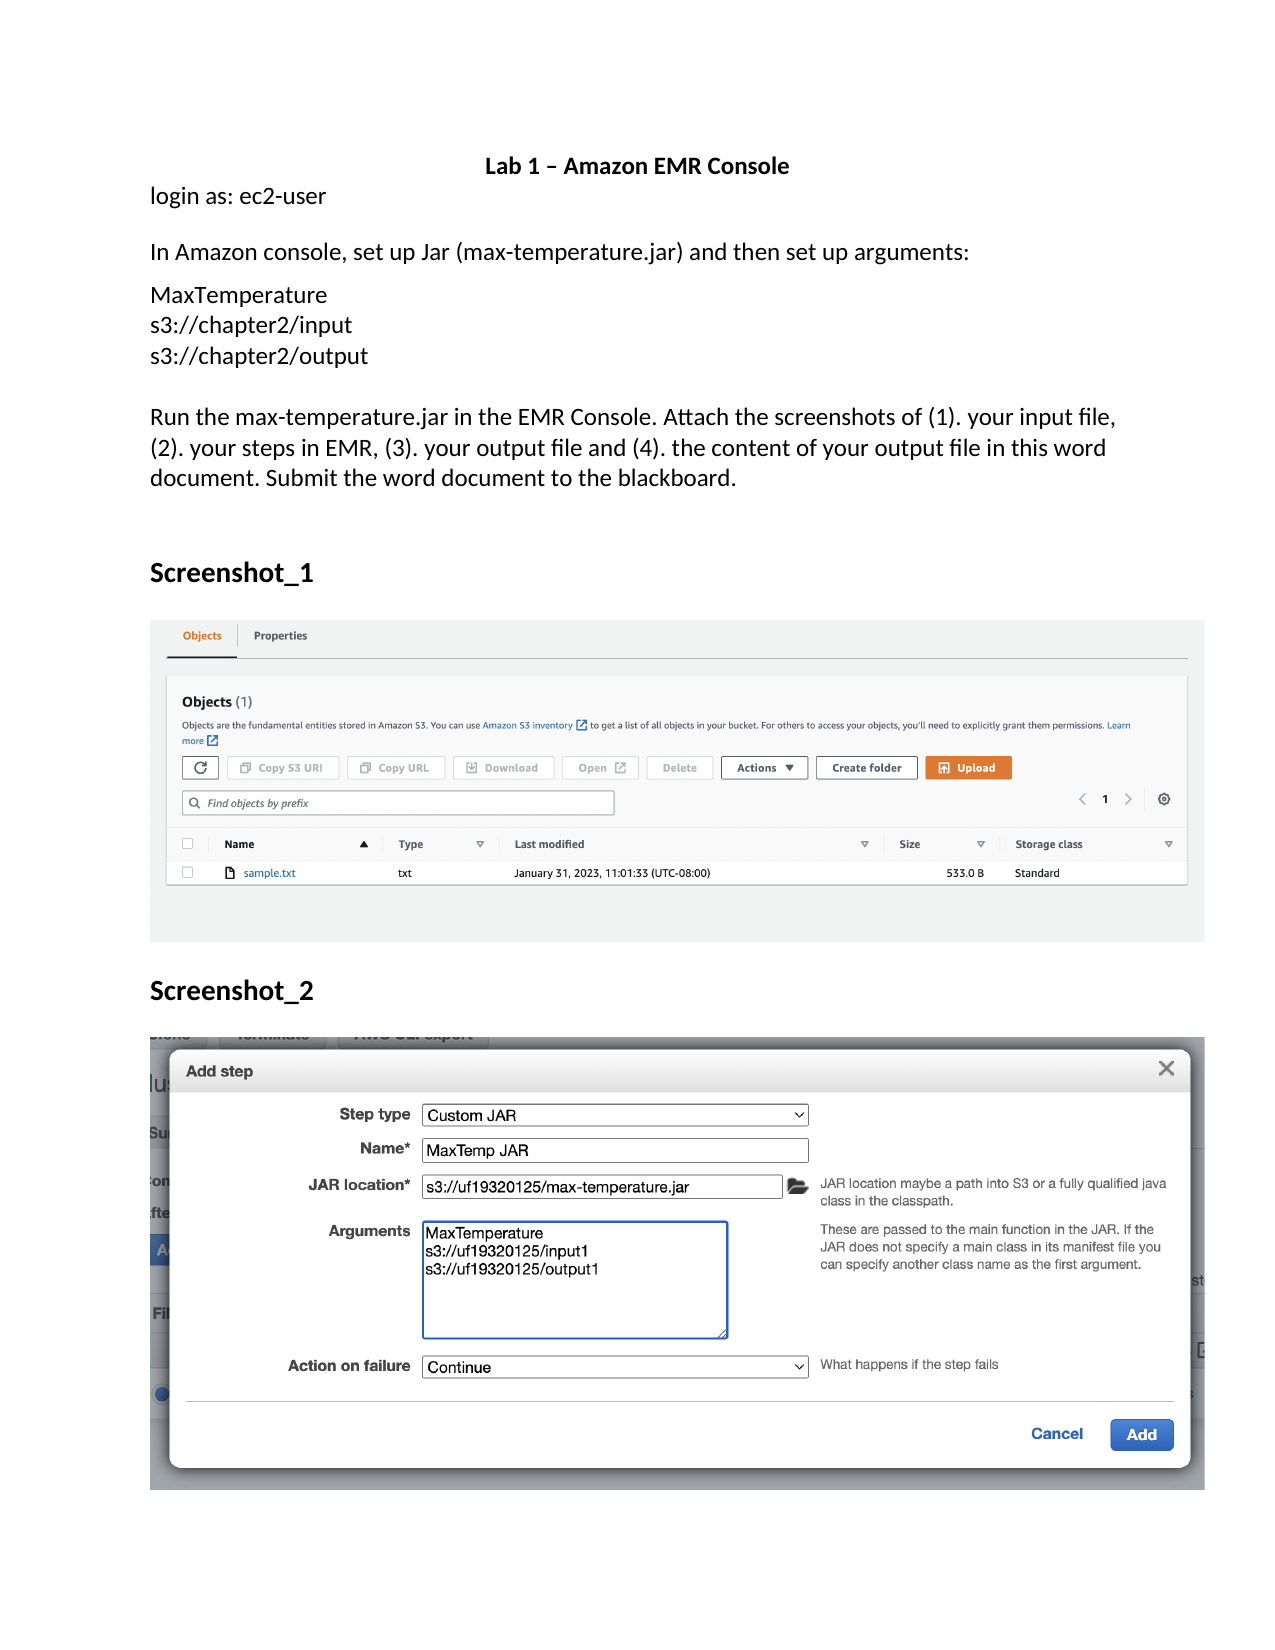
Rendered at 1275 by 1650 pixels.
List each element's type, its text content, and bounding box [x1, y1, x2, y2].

text Screenshot_1 [150, 554, 1125, 589]
text Run the max-temperature.jar in the EMR Console. Attach the screenshots of (1). your input file, (2). your steps in EMR, (3). your output file and (4). the content of your output file in this word document. Submit the word document to the blackboard. [150, 401, 1125, 493]
text MaxTemperature [150, 279, 1125, 309]
text login as: ec2-user [150, 181, 1125, 211]
text In Amazon console, set up Jar (max-temperature.jar) and then set up arguments: [150, 236, 1125, 267]
text Lab 1 – Amazon EMR Console [150, 150, 1125, 181]
text Screenshot_2 [150, 972, 1125, 1007]
picture [150, 1037, 1205, 1490]
text s3://chapter2/input [150, 309, 1125, 340]
text s3://chapter2/output [150, 340, 1125, 371]
picture [150, 620, 1205, 942]
